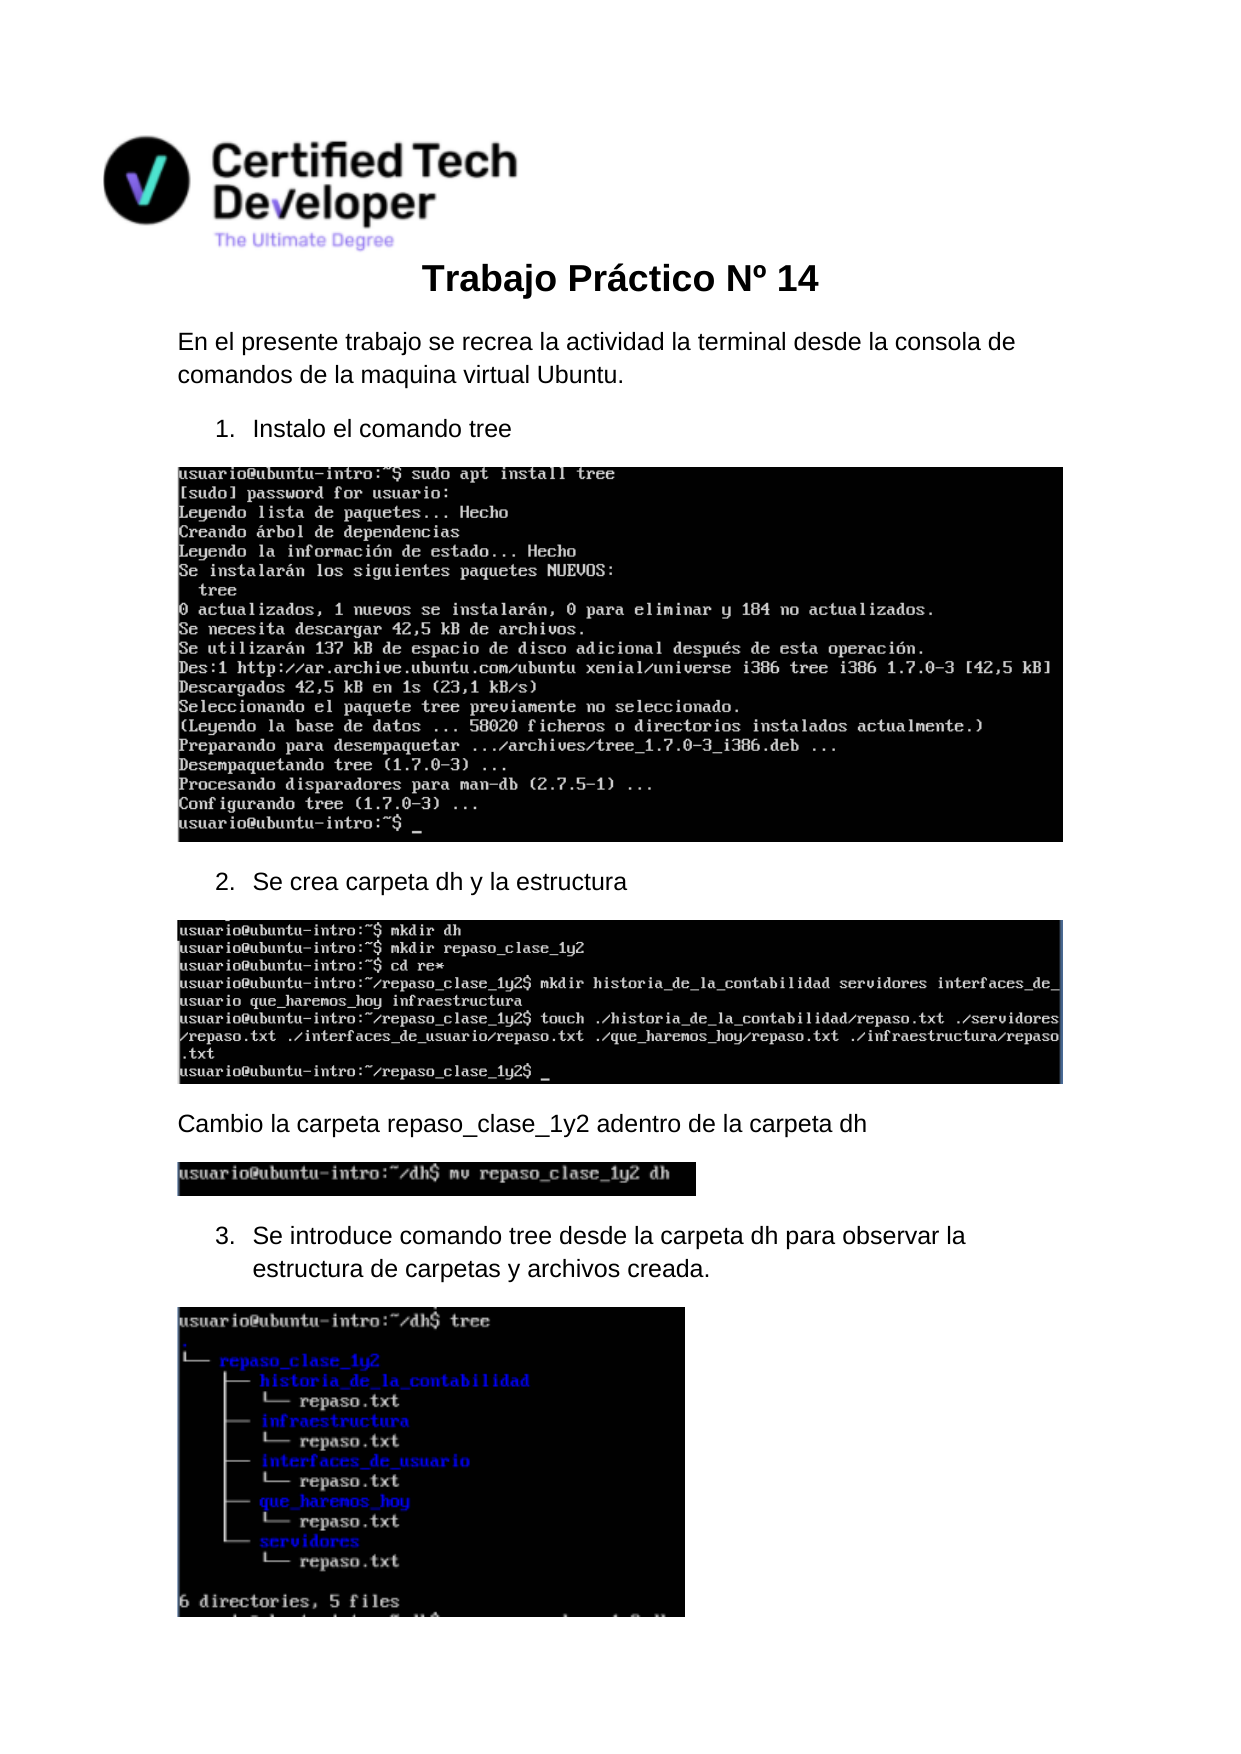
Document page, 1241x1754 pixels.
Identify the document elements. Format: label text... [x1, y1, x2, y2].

picture [177, 920, 1063, 1084]
picture [103, 101, 526, 257]
list Instalo el comando tree [215, 414, 1063, 442]
picture [177, 1307, 685, 1617]
picture [177, 467, 1063, 842]
list Se introduce comando tree desde la carpeta dh para observar la estructura de carpetas y archivos creada. [215, 1221, 1063, 1282]
text Trabajo Práctico Nº 14 [177, 256, 1063, 299]
picture [177, 1162, 696, 1196]
text En el presente trabajo se recrea la actividad la terminal desde la consola de comandos de la maquina virtual Ubuntu. [177, 327, 1063, 389]
text Cambio la carpeta repaso_clase_1y2 adentro de la carpeta dh [177, 1109, 1063, 1138]
list Se crea carpeta dh y la estructura [215, 867, 1063, 895]
